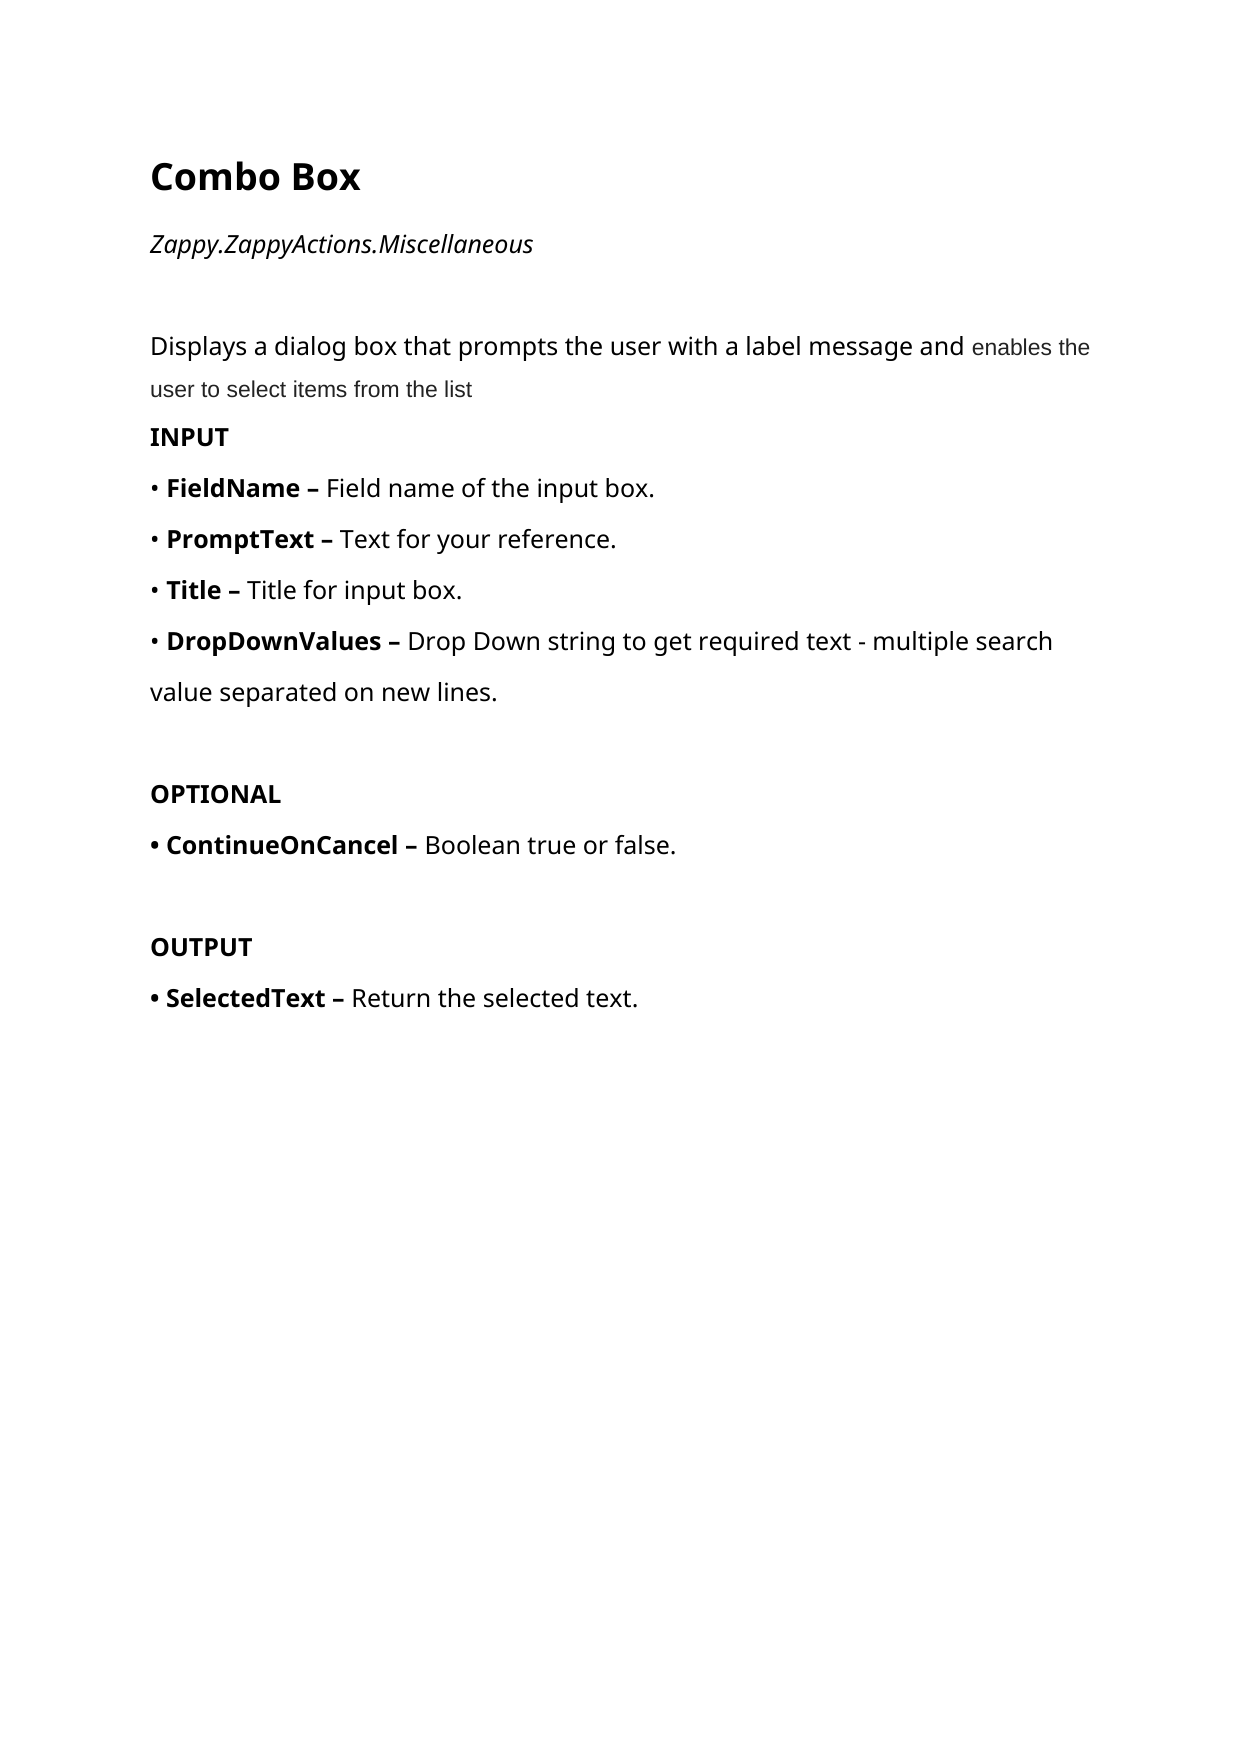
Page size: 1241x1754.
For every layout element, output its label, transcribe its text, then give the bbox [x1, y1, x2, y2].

text Zappy.ZappyActions.Miscellaneous [150, 227, 1090, 261]
text • DropDownValues – Drop Down string to get required text - multiple search value separated on new lines. [150, 623, 1090, 708]
text Displays a dialog box that prompts the user with a label message and enables the user to select items from the list INPUT • FieldName – Field name of the input box. • PromptText – Text for your reference. • Title – Title for input box. [150, 278, 1090, 606]
text OPTIONAL [150, 776, 1090, 811]
text Combo Box [150, 150, 1090, 201]
text OUTPUT • SelectedText – Return the selected text. [150, 878, 1090, 1057]
text • ContinueOnCancel – Boolean true or false. [150, 827, 1090, 862]
